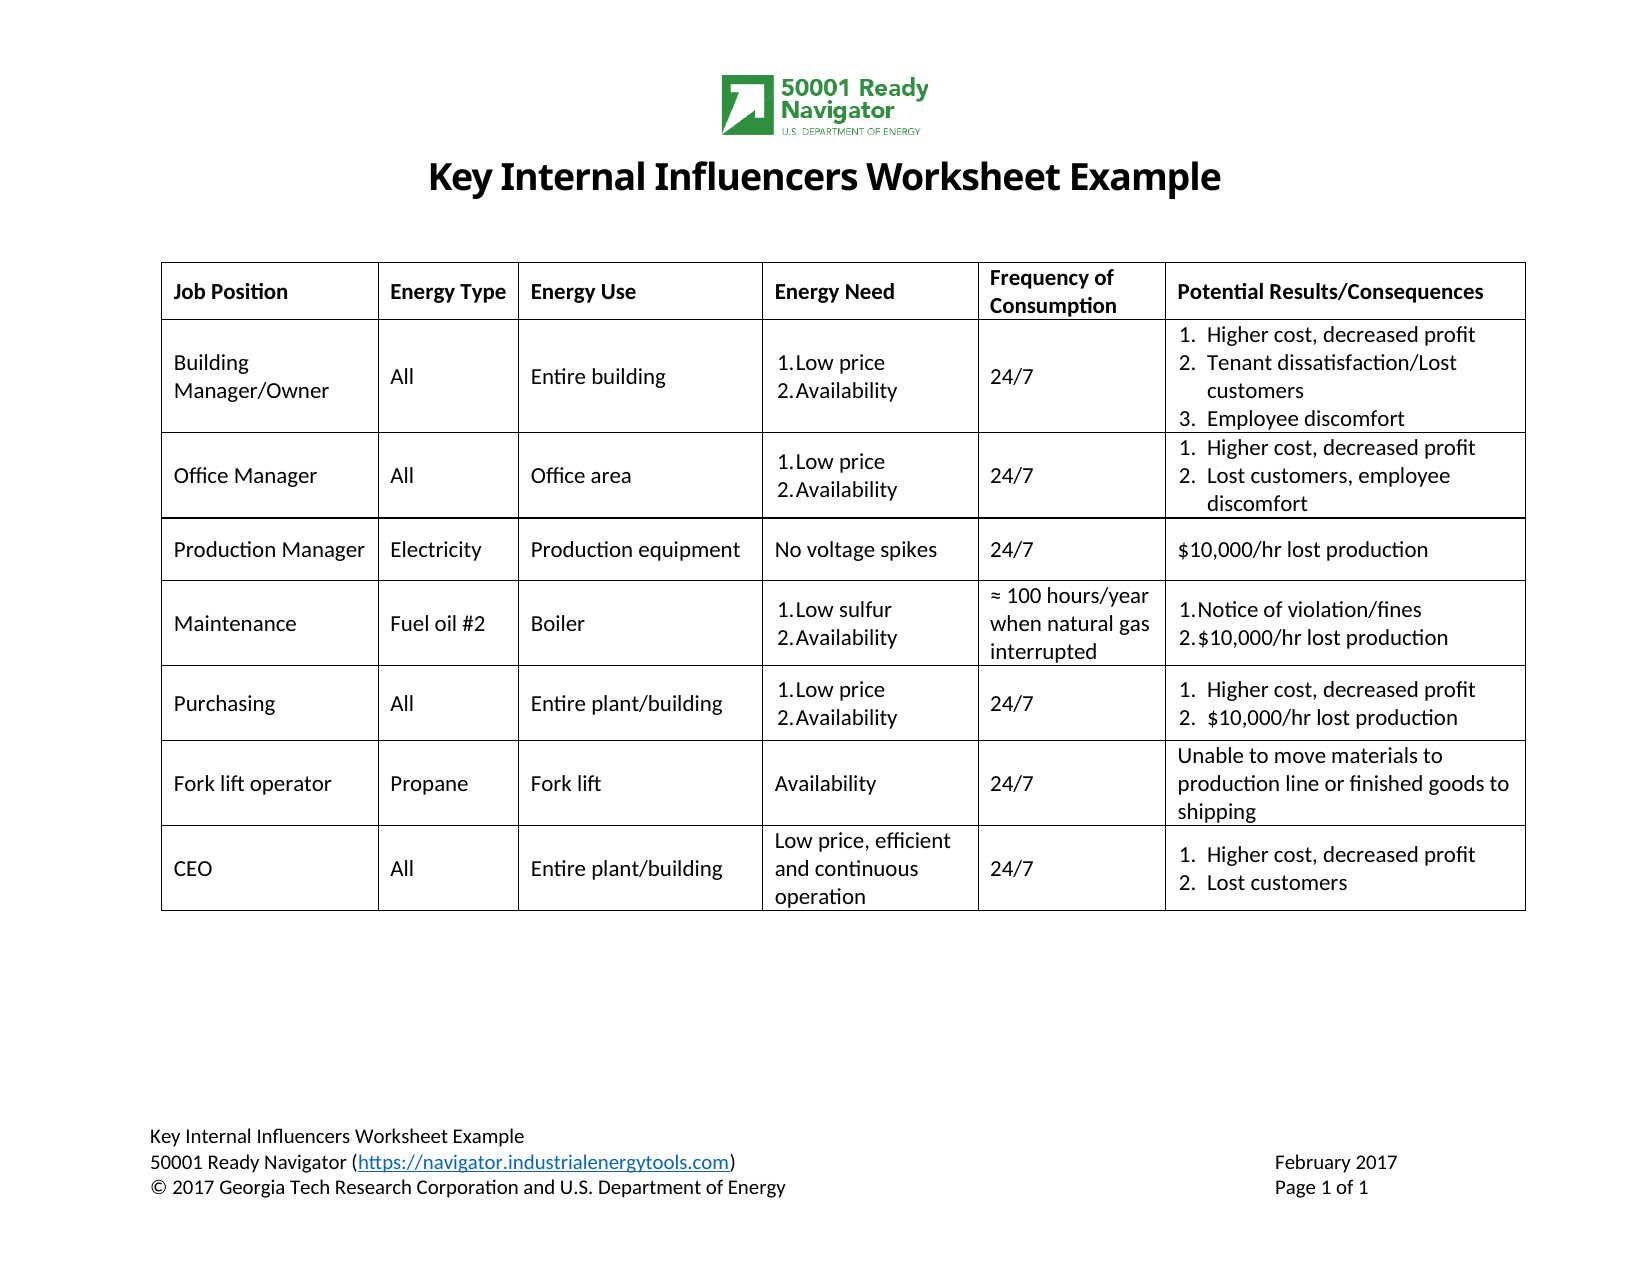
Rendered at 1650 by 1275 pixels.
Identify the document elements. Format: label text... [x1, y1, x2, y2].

table_cell Production equipment [519, 519, 762, 580]
table_cell Propane [379, 741, 518, 825]
table_cell Low price Availability [763, 320, 978, 432]
table_cell Office Manager [162, 433, 378, 517]
table_cell Electricity [379, 519, 518, 580]
table_cell Low price Availability [763, 666, 978, 740]
table_header Energy Type [379, 263, 518, 319]
table_cell Production Manager [162, 519, 378, 580]
table_cell Maintenance [162, 581, 378, 665]
table_cell Purchasing [162, 666, 378, 740]
table_cell All [379, 826, 518, 910]
table_cell Building Manager/Owner [162, 320, 378, 432]
table_cell $10,000/hr lost production [1166, 519, 1525, 580]
table_cell ≈ 100 hours/year when natural gas interrupted [979, 581, 1165, 665]
table_cell Unable to move materials to production line or finished goods to shipping [1166, 741, 1525, 825]
table_cell Higher cost, decreased profit Lost customers, employee discomfort [1166, 433, 1525, 517]
table_header Energy Need [763, 263, 978, 319]
table_cell 24/7 [979, 666, 1165, 740]
table_header Energy Use [519, 263, 762, 319]
table_cell All [379, 666, 518, 740]
table_header Frequency of Consumption [979, 263, 1165, 319]
table_cell Low price Availability [763, 433, 978, 517]
table_cell Availability [763, 741, 978, 825]
title Key Internal Influencers Worksheet Example [150, 150, 1500, 201]
table_cell 24/7 [979, 433, 1165, 517]
table_cell Fuel oil #2 [379, 581, 518, 665]
table_cell All [379, 433, 518, 517]
table_cell 24/7 [979, 519, 1165, 580]
table_cell Higher cost, decreased profit $10,000/hr lost production [1166, 666, 1525, 740]
table_cell Higher cost, decreased profit Tenant dissatisfaction/Lost customers Employee discomfort [1166, 320, 1525, 432]
table_cell All [379, 320, 518, 432]
table_cell Entire plant/building [519, 826, 762, 910]
table_cell Fork lift [519, 741, 762, 825]
table_cell Entire building [519, 320, 762, 432]
table_cell No voltage spikes [763, 519, 978, 580]
table_cell Low price, efficient and continuous operation [763, 826, 978, 910]
picture [721, 75, 929, 135]
table_cell Notice of violation/fines $10,000/hr lost production [1166, 581, 1525, 665]
table_cell Entire plant/building [519, 666, 762, 740]
table_cell CEO [162, 826, 378, 910]
table_header Job Position [162, 263, 378, 319]
table_header Potential Results/Consequences [1166, 263, 1525, 319]
table_cell Boiler [519, 581, 762, 665]
table_cell Low sulfur Availability [763, 581, 978, 665]
table_cell 24/7 [979, 826, 1165, 910]
table_cell Higher cost, decreased profit Lost customers [1166, 826, 1525, 910]
table_cell 24/7 [979, 320, 1165, 432]
table_cell Office area [519, 433, 762, 517]
table_cell 24/7 [979, 741, 1165, 825]
table_cell Fork lift operator [162, 741, 378, 825]
